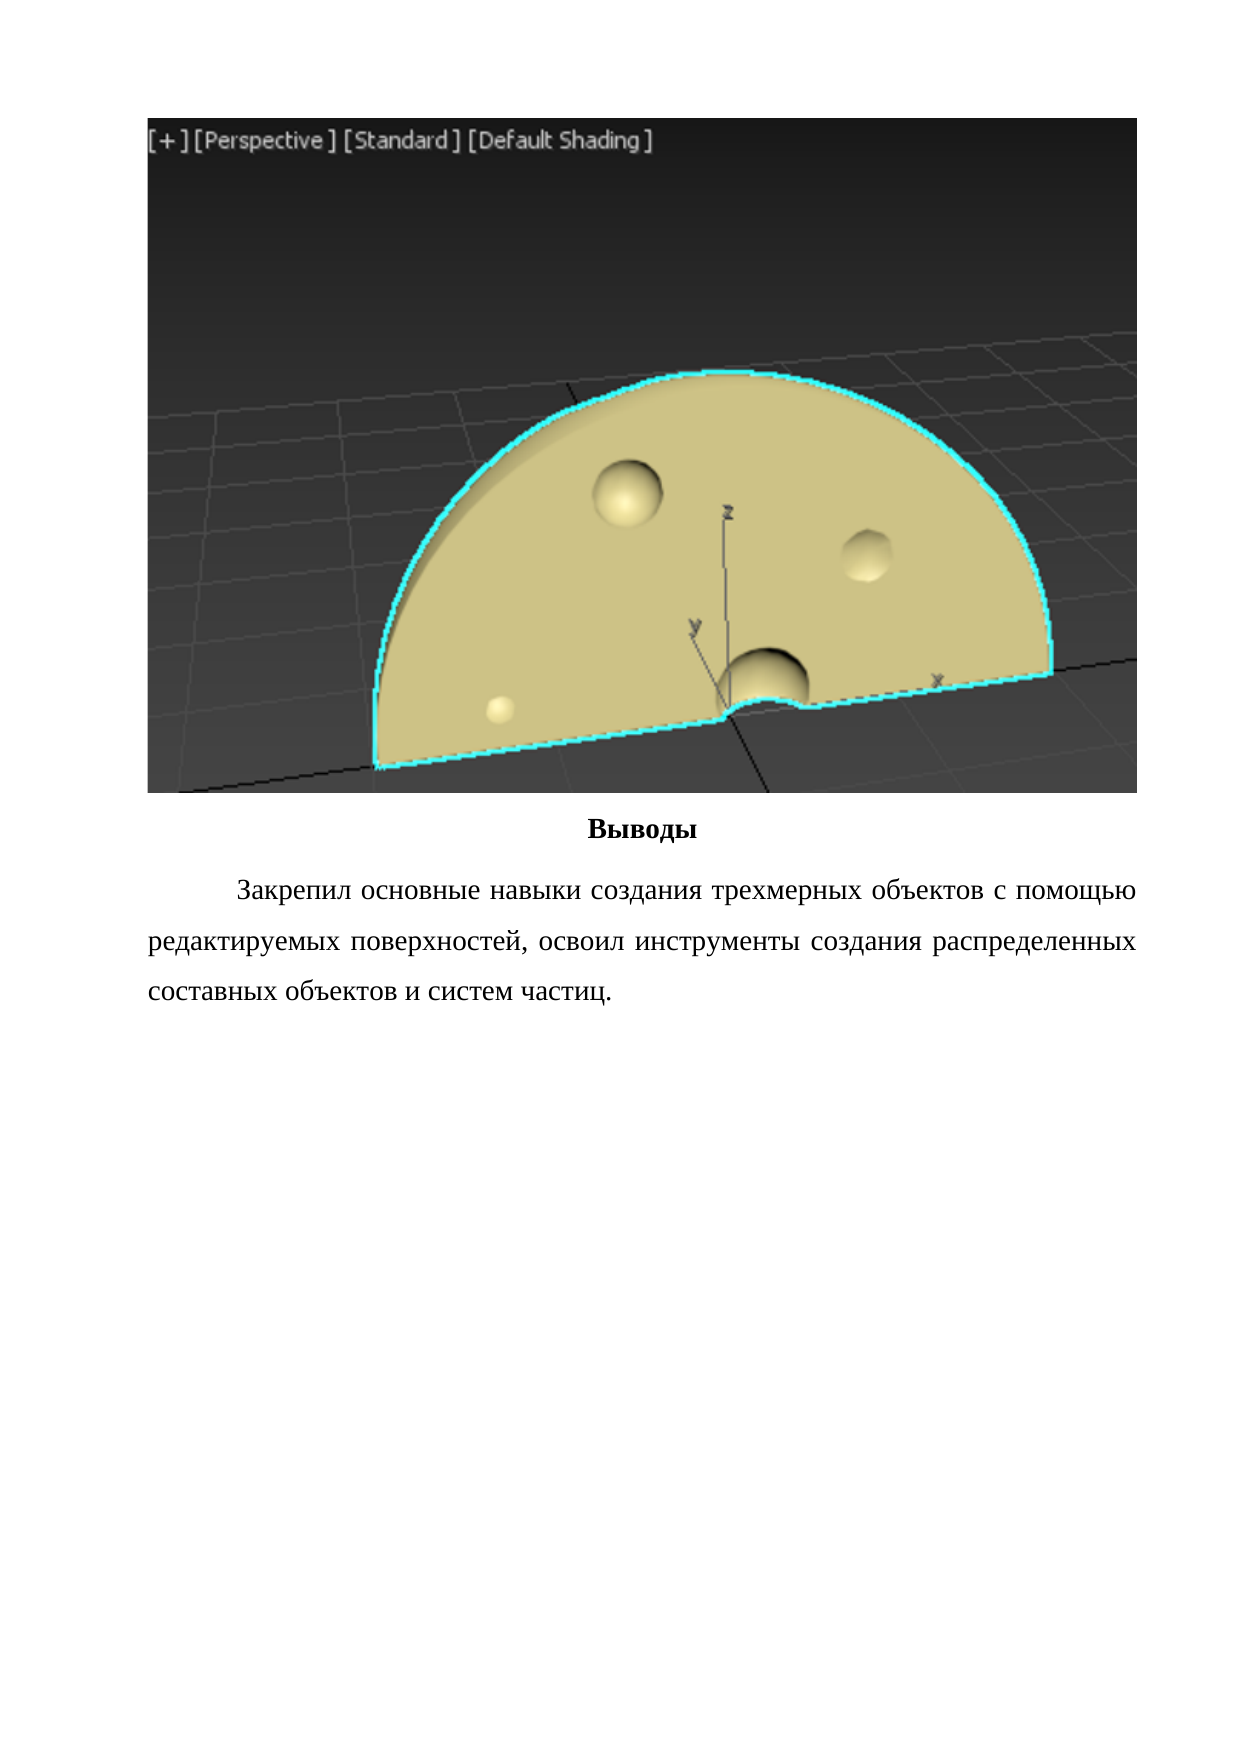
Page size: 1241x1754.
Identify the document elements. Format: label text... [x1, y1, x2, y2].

picture [147, 118, 1137, 793]
text Выводы [148, 811, 1137, 845]
text Закрепил основные навыки создания трехмерных объектов с помощью редактируемых поверхностей, освоил инструменты создания распределенных составных объектов и систем частиц. [148, 872, 1137, 1007]
